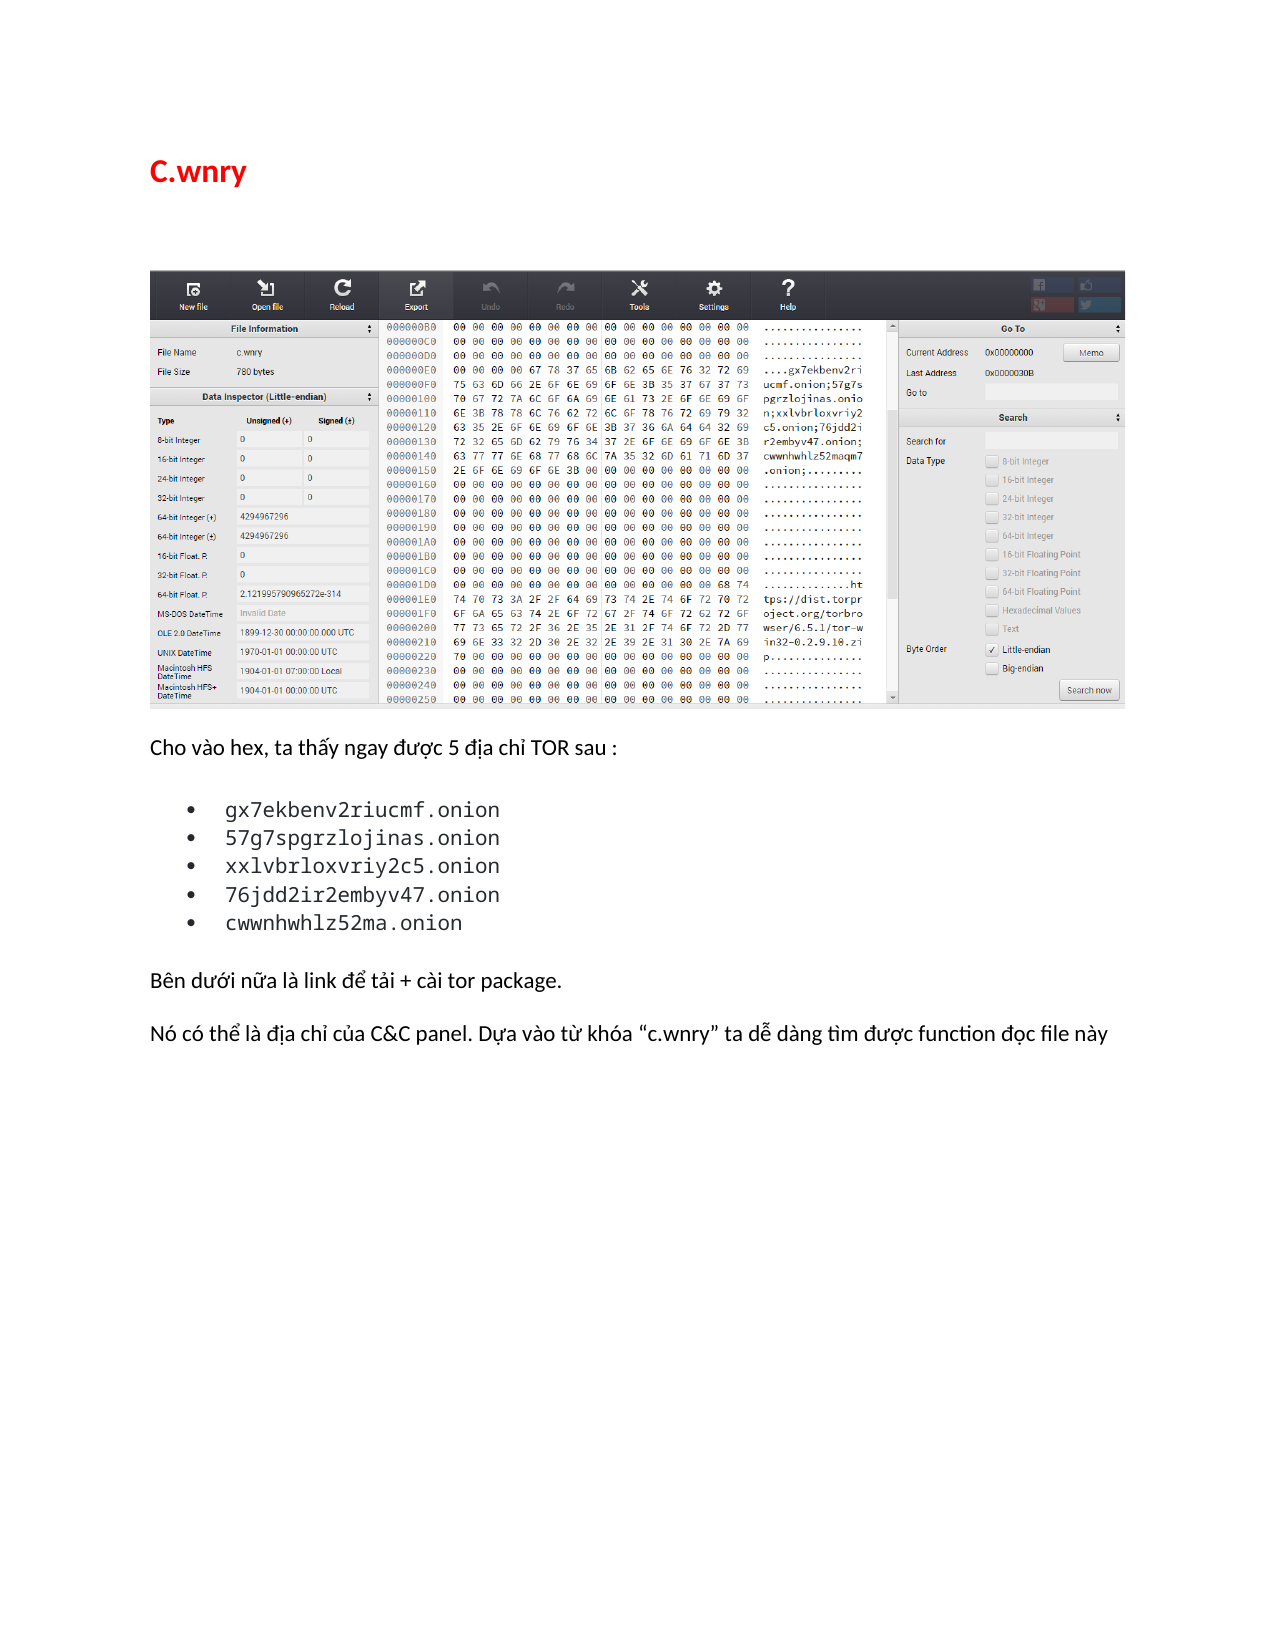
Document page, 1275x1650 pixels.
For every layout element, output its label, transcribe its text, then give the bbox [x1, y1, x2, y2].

list xxlvbrloxvriy2c5.onion [187, 852, 1125, 880]
text Cho vào hex, ta thấy ngay được 5 địa chỉ TOR sau : [150, 733, 1125, 761]
list gx7ekbenv2riucmf.onion [187, 795, 1125, 823]
text Bên dưới nữa là link để tải + cài tor package. [150, 966, 1125, 994]
text C.wnry [150, 150, 1125, 191]
list 76jdd2ir2embyv47.onion [187, 880, 1125, 908]
picture [150, 270, 1125, 709]
list 57g7spgrzlojinas.onion [187, 823, 1125, 852]
text Nó có thể là địa chỉ của C&C panel. Dựa vào từ khóa “c.wnry” ta dễ dàng tìm được function đọc file này [150, 1019, 1125, 1047]
list cwwnhwhlz52ma.onion [187, 908, 1125, 937]
